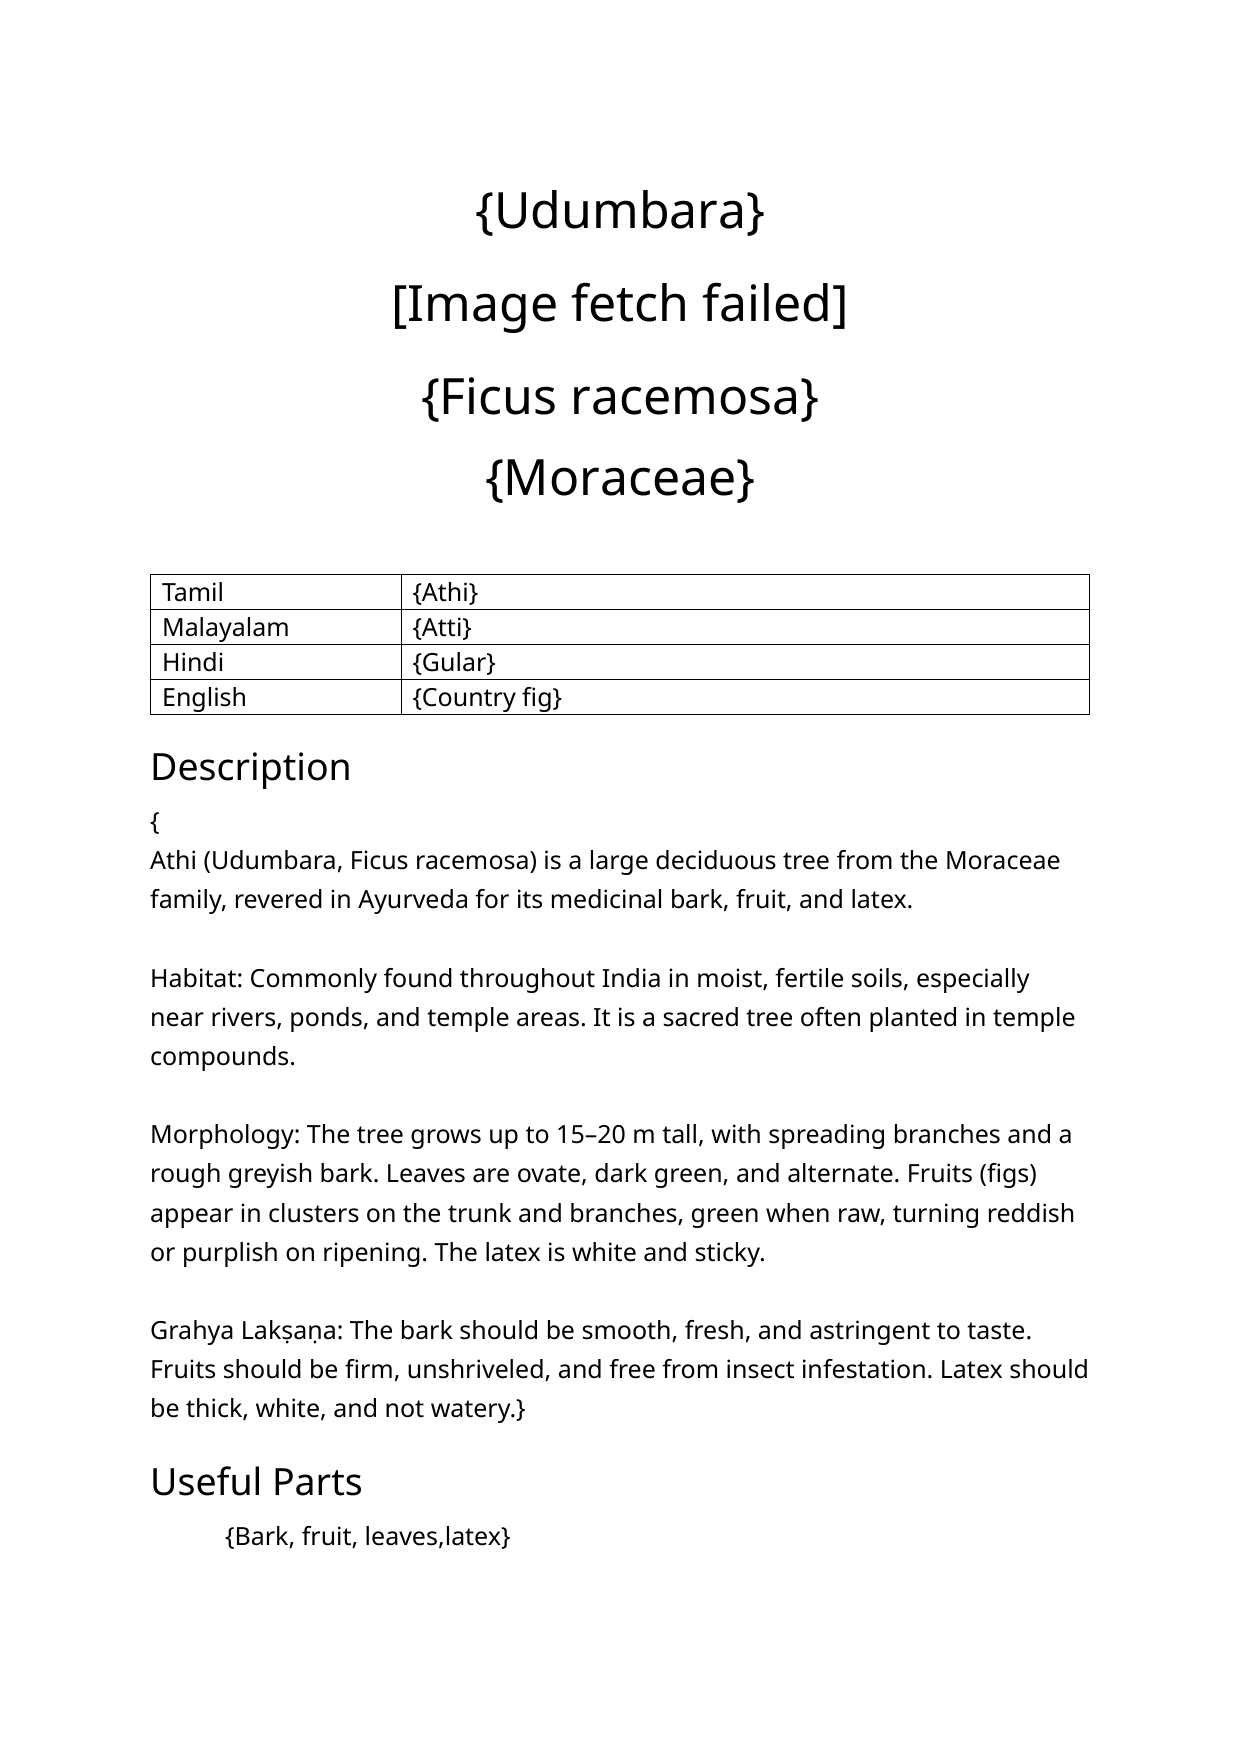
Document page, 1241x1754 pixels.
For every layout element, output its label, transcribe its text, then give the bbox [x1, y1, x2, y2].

table_cell {Gular} [402, 645, 1089, 679]
table_cell {Country fig} [402, 680, 1089, 714]
table_header Tamil [151, 575, 401, 609]
table_header {Athi} [402, 575, 1089, 609]
table_cell {Atti} [402, 610, 1089, 644]
text {Udumbara} [150, 175, 1090, 243]
text Useful Parts [150, 1455, 1090, 1506]
text { Athi (Udumbara, Ficus racemosa) is a large deciduous tree from the Moraceae family, revered in Ayurveda for its medicinal bark, fruit, and latex. Habitat: Commonly found throughout India in moist, fertile soils, especially near rivers, ponds, and temple areas. It is a sacred tree often planted in temple compounds. Morphology: The tree grows up to 15–20 m tall, with spreading branches and a rough greyish bark. Leaves are ovate, dark green, and alternate. Fruits (figs) appear in clusters on the trunk and branches, green when raw, turning reddish or purplish on ripening. The latex is white and sticky. Grahya Lakṣaṇa: The bark should be smooth, fresh, and astringent to taste. Fruits should be firm, unshriveled, and free from insect infestation. Latex should be thick, white, and not watery.} [150, 803, 1090, 1425]
text {Bark, fruit, leaves,latex} [150, 1519, 1090, 1553]
text [Image fetch failed] [150, 268, 1090, 336]
text {Ficus racemosa} [150, 361, 1090, 429]
table_cell English [151, 680, 401, 714]
text Description [150, 740, 1090, 791]
text {Moraceae} [150, 442, 1090, 510]
table_cell Hindi [151, 645, 401, 679]
table_cell Malayalam [151, 610, 401, 644]
